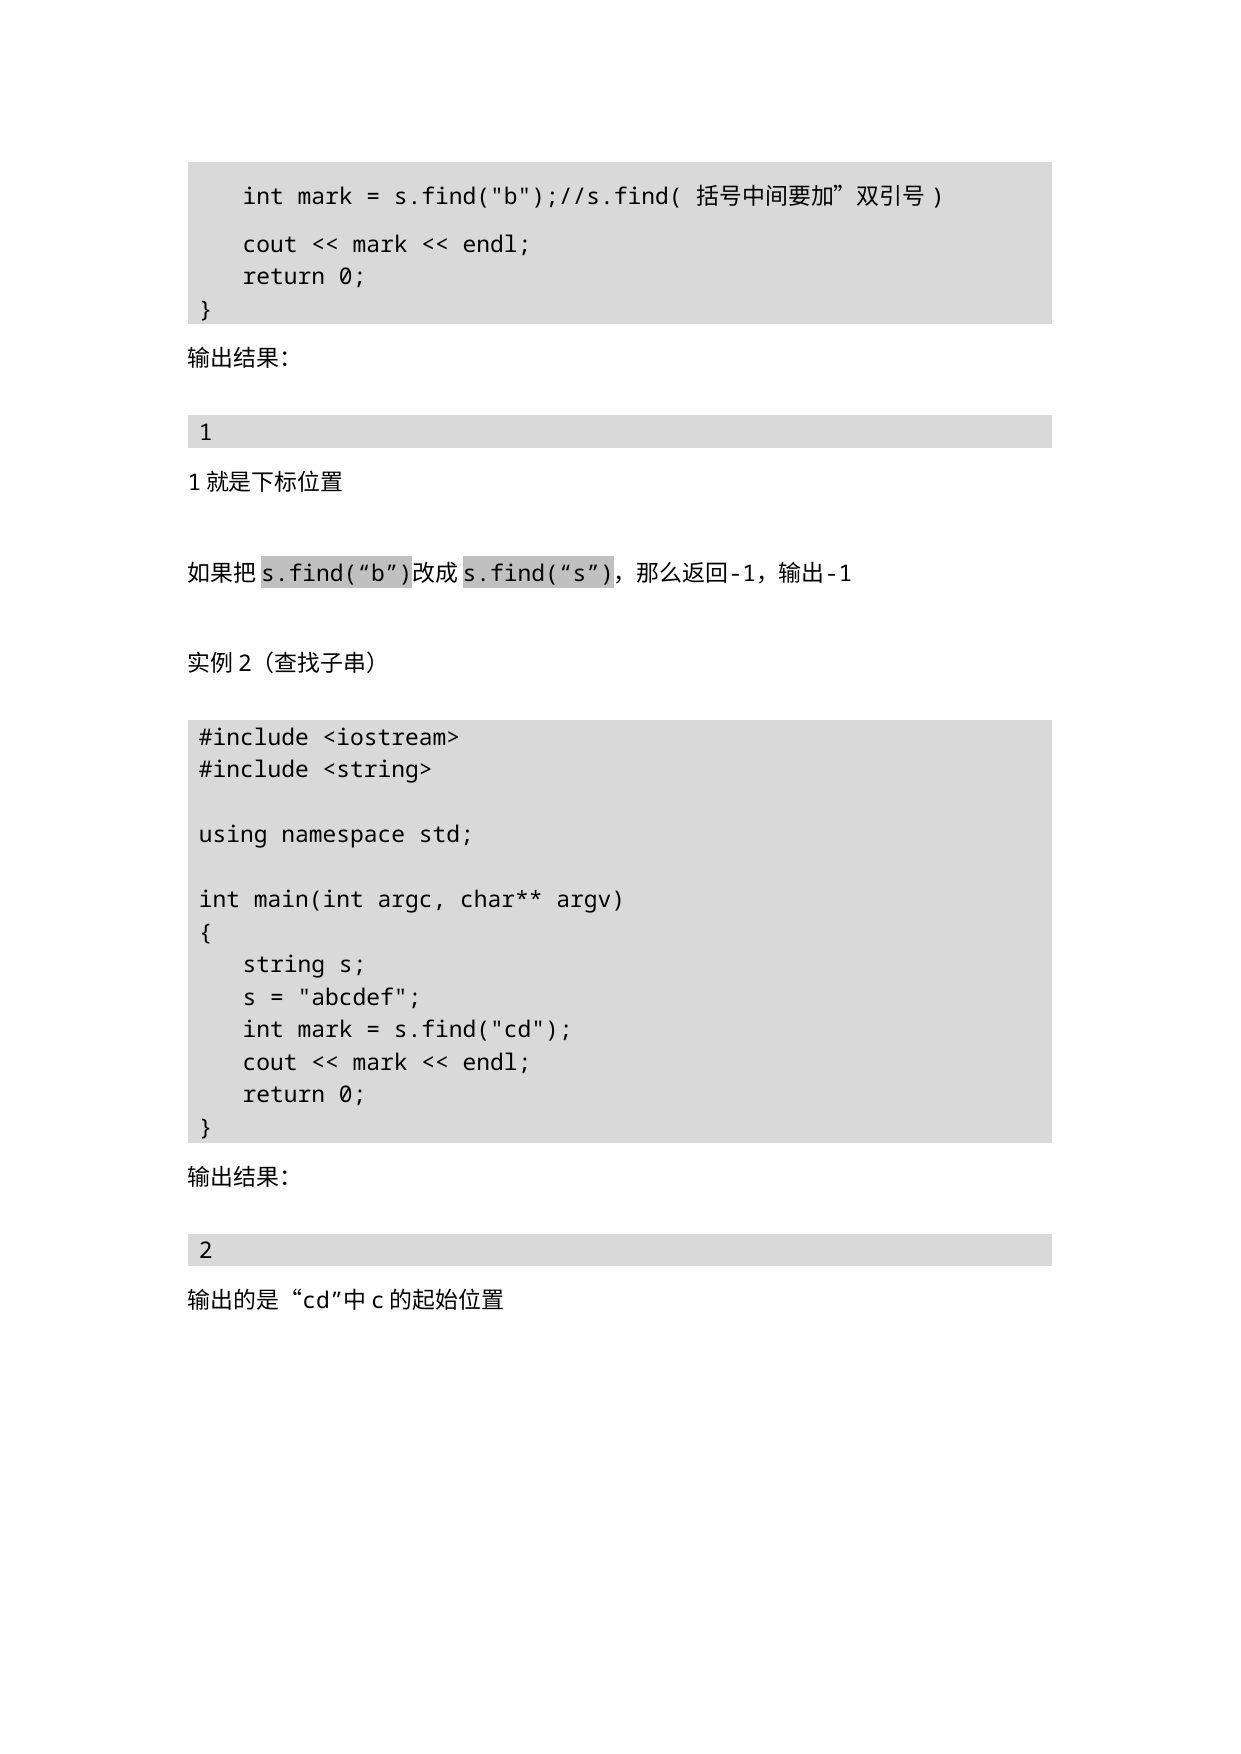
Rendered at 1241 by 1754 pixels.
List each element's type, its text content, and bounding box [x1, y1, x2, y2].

table_header 2 [188, 1234, 1052, 1266]
text 输出的是“cd”中c的起始位置 [187, 1266, 1053, 1331]
text 1就是下标位置 [187, 448, 1053, 513]
table_header #include <iostream> #include <string> using namespace std; int main(int argc, char** argv) { string s; s = "abcdef"; int mark = s.find("cd"); cout << mark << endl; return 0; } [188, 720, 1052, 1143]
table_header 1 [188, 415, 1052, 448]
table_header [188, 162, 1052, 324]
text 输出结果： [187, 1143, 1053, 1208]
text 实例2（查找子串） [187, 629, 1053, 694]
text 输出结果： [187, 324, 1053, 389]
text 如果把s.find(“b”)改成s.find(“s”)，那么返回-1，输出-1 [187, 538, 1053, 603]
